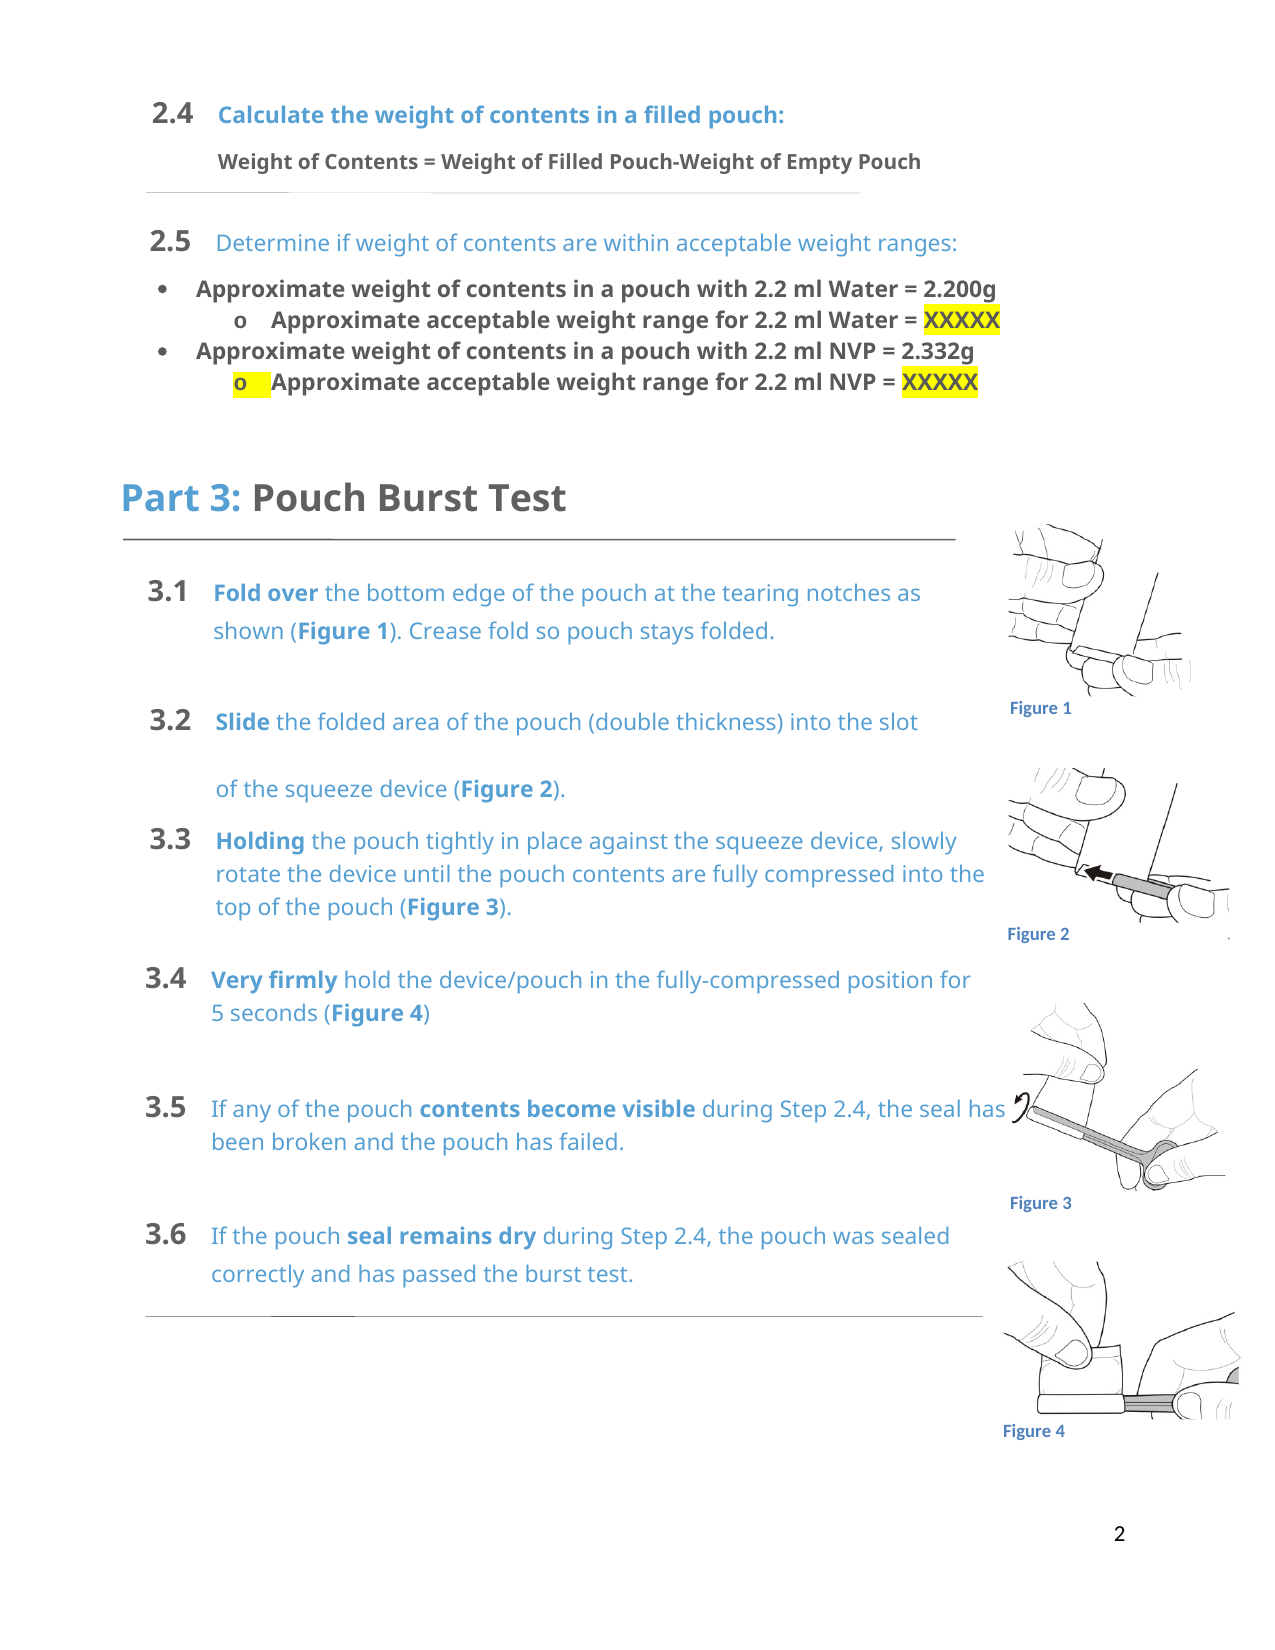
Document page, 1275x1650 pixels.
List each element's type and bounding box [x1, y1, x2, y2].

picture [1008, 524, 1194, 714]
picture [1010, 1003, 1233, 1191]
picture [1003, 1256, 1252, 1419]
picture [1008, 768, 1230, 945]
